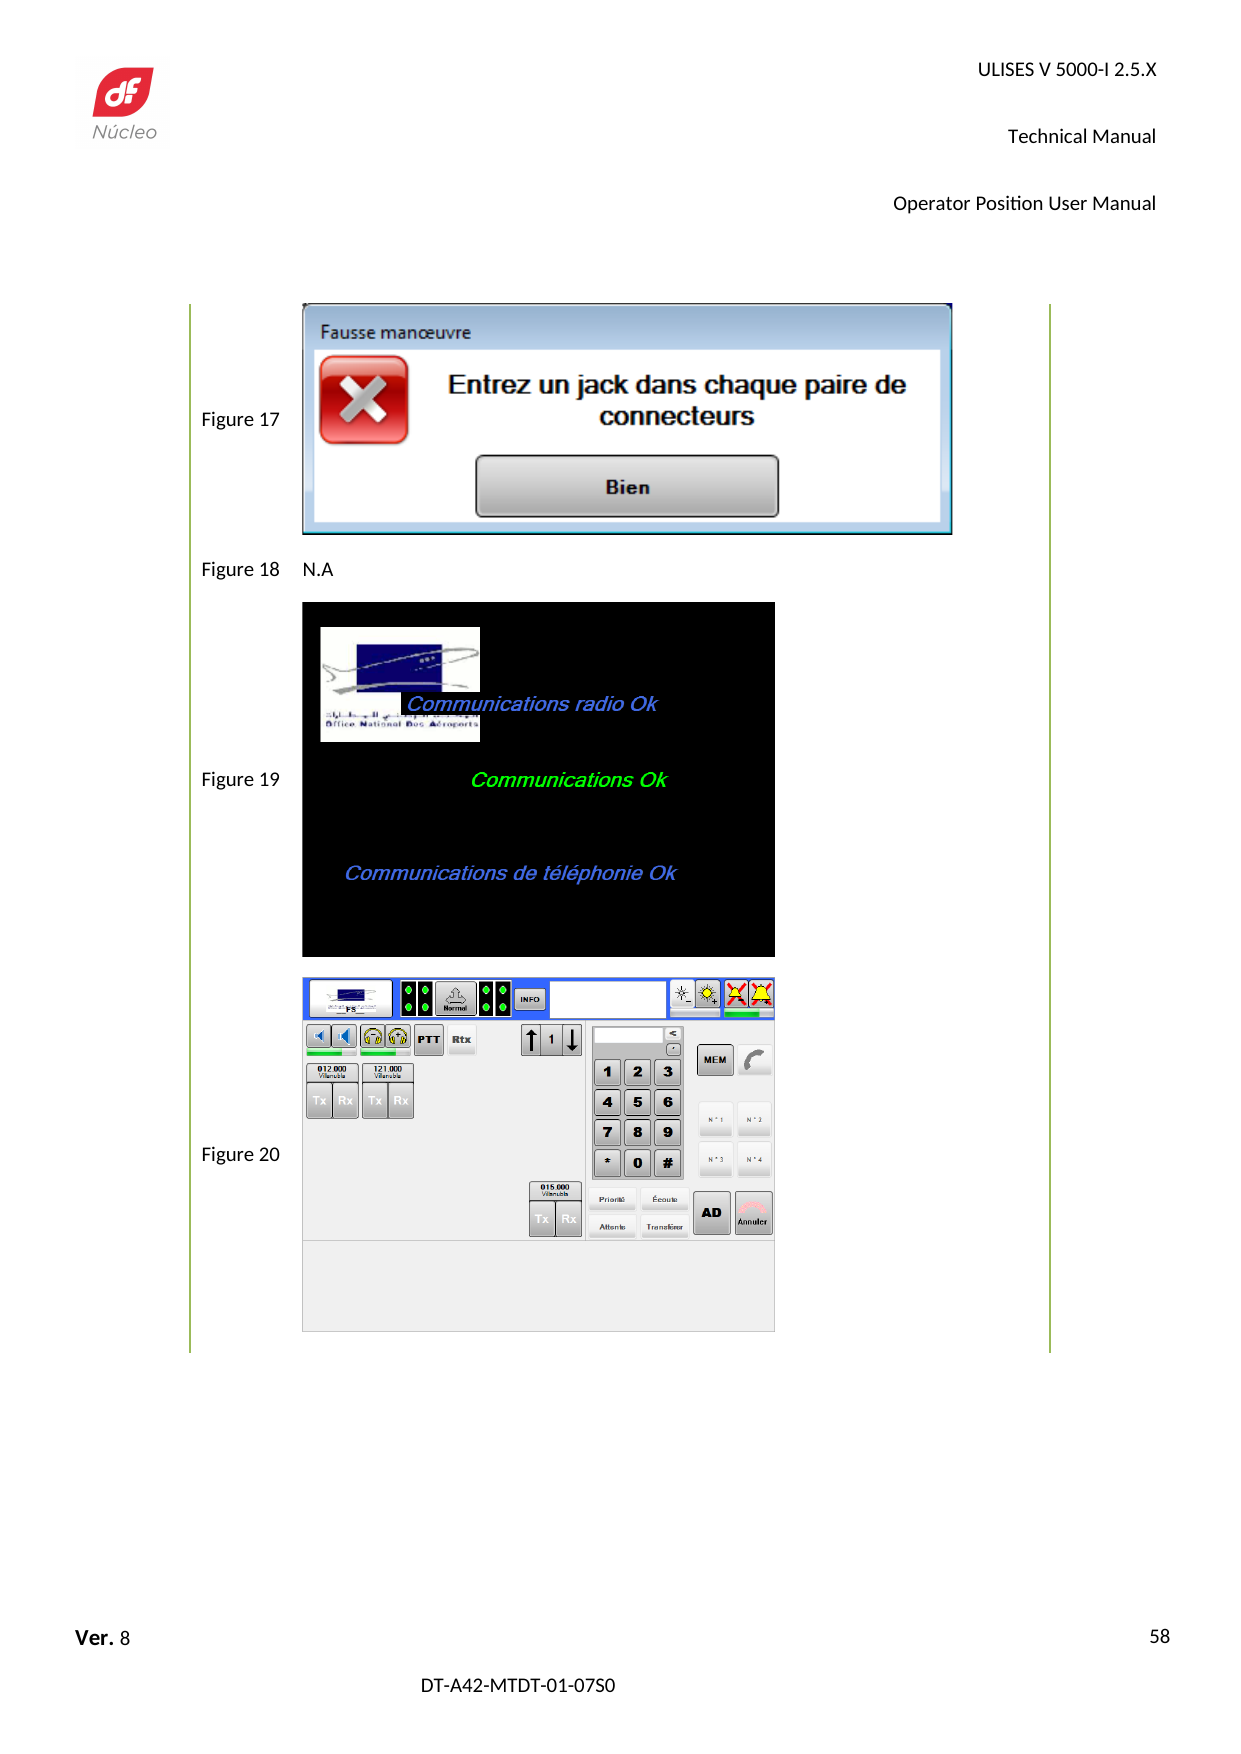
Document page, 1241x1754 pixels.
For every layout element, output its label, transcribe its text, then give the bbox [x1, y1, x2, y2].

picture [302, 977, 775, 1332]
picture [302, 303, 953, 535]
picture [302, 602, 775, 957]
picture [75, 56, 171, 149]
table_cell Figure 17 [191, 304, 291, 556]
table_cell N.A [291, 556, 1049, 602]
table_cell [291, 602, 1049, 977]
table_cell Figure 19 [191, 602, 291, 977]
table_cell Figure 18 [191, 556, 291, 602]
table_cell [291, 304, 1049, 556]
table_cell Figure 20 [191, 977, 291, 1352]
table_cell [291, 977, 1049, 1352]
